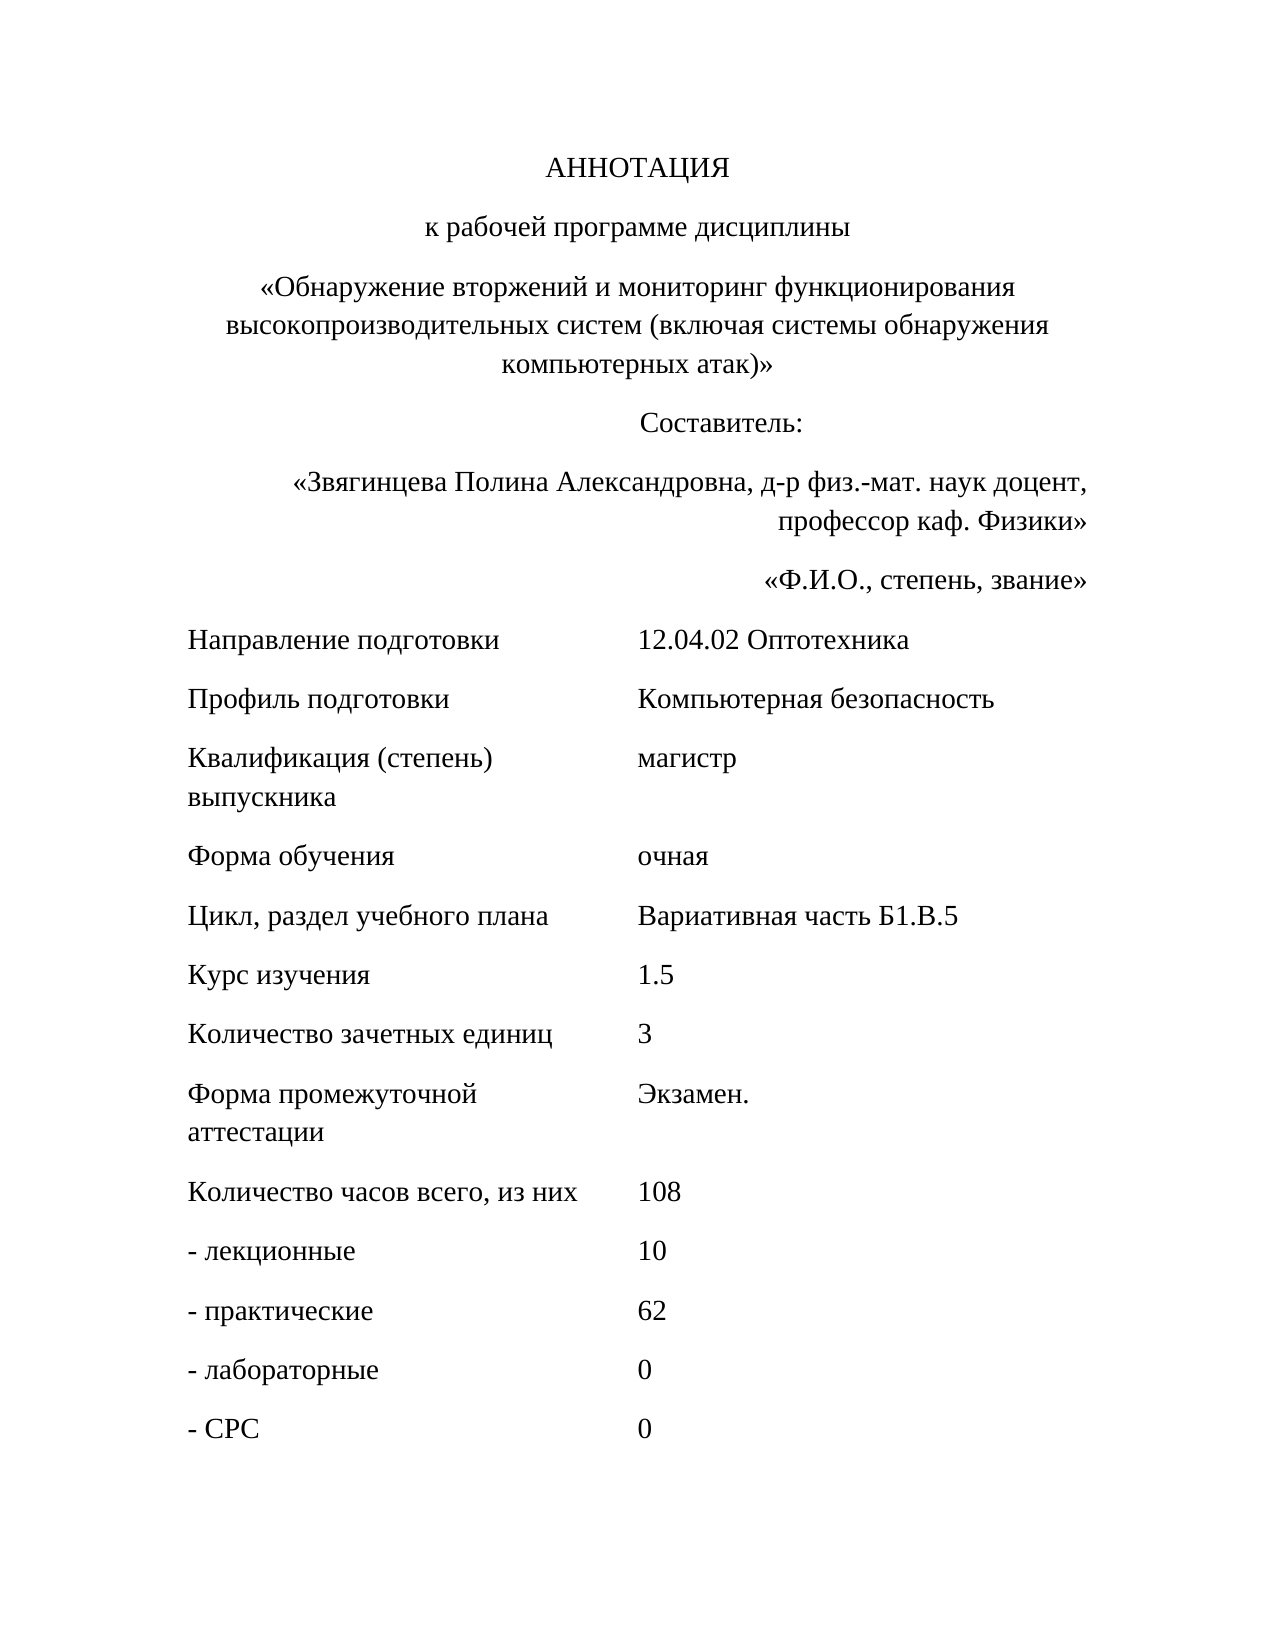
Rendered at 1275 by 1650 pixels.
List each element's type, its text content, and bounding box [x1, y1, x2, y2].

text «Ф.И.О., степень, звание» [187, 562, 1087, 596]
table_cell - СРС [176, 1411, 626, 1471]
table_cell Форма обучения [176, 839, 626, 898]
table_cell Вариативная часть Б1.В.5 [626, 898, 1076, 957]
table_header Направление подготовки [176, 622, 626, 681]
text «Обнаружение вторжений и мониторинг функционирования высокопроизводительных систем (включая системы обнаружения компьютерных атак)» [187, 269, 1087, 379]
table_cell Цикл, раздел учебного плана [176, 898, 626, 957]
table_cell 3 [626, 1017, 1076, 1076]
table_cell очная [626, 839, 1076, 898]
table_cell Курс изучения [176, 957, 626, 1017]
table_cell 10 [626, 1233, 1076, 1293]
table_cell Количество часов всего, из них [176, 1174, 626, 1233]
table_cell 1.5 [626, 957, 1076, 1017]
text АННОТАЦИЯ [187, 150, 1087, 183]
table_cell 0 [626, 1411, 1076, 1471]
table_cell 62 [626, 1293, 1076, 1352]
table_cell - лекционные [176, 1233, 626, 1293]
table_cell - лабораторные [176, 1352, 626, 1411]
text к рабочей программе дисциплины [187, 209, 1087, 243]
table_cell Экзамен. [626, 1076, 1076, 1174]
table_cell - практические [176, 1293, 626, 1352]
table_header 12.04.02 Оптотехника [626, 622, 1076, 681]
table_cell Количество зачетных единиц [176, 1017, 626, 1076]
table_cell Форма промежуточной аттестации [176, 1076, 626, 1174]
text Составитель: [187, 405, 1087, 439]
table_cell Квалификация (степень) выпускника [176, 741, 626, 838]
table_cell Компьютерная безопасность [626, 681, 1076, 741]
table_cell 108 [626, 1174, 1076, 1233]
table_cell 0 [626, 1352, 1076, 1411]
table_cell Профиль подготовки [176, 681, 626, 741]
table_cell магистр [626, 741, 1076, 838]
text «Звягинцева Полина Александровна, д-р физ.-мат. наук доцент, профессор каф. Физики» [187, 464, 1087, 537]
